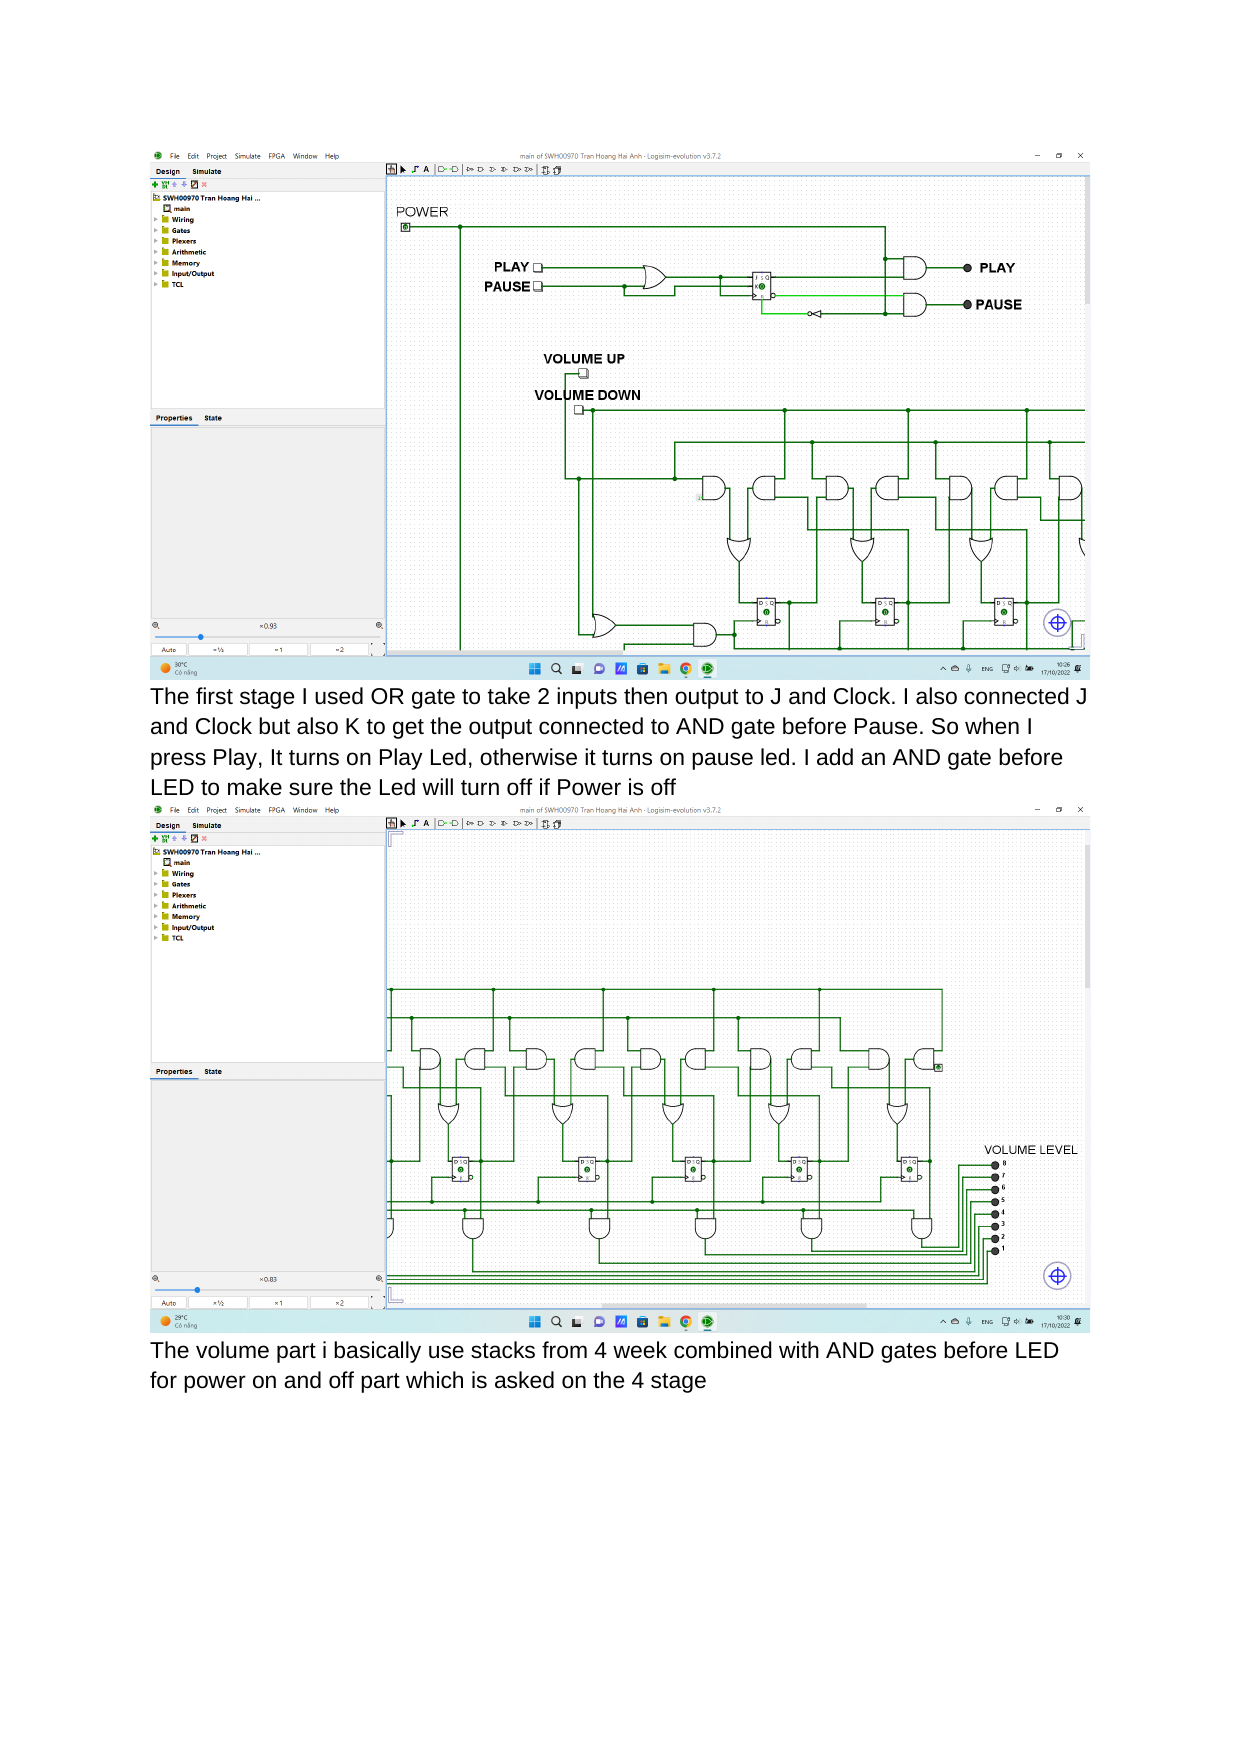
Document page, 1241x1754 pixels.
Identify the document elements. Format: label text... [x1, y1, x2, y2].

picture [150, 803, 1091, 1333]
picture [150, 150, 1091, 680]
text The first stage I used OR gate to take 2 inputs then output to J and Clock. I also connected J and Clock but also K to get the output connected to AND gate before Pause. So when I press Play, It turns on Play Led, otherwise it turns on pause led. I add an AND gate before LED to make sure the Led will turn off if Power is off [150, 683, 1090, 800]
text The volume part i basically use stacks from 4 week combined with AND gates before LED for power on and off part which is asked on the 4 stage [150, 1337, 1090, 1393]
